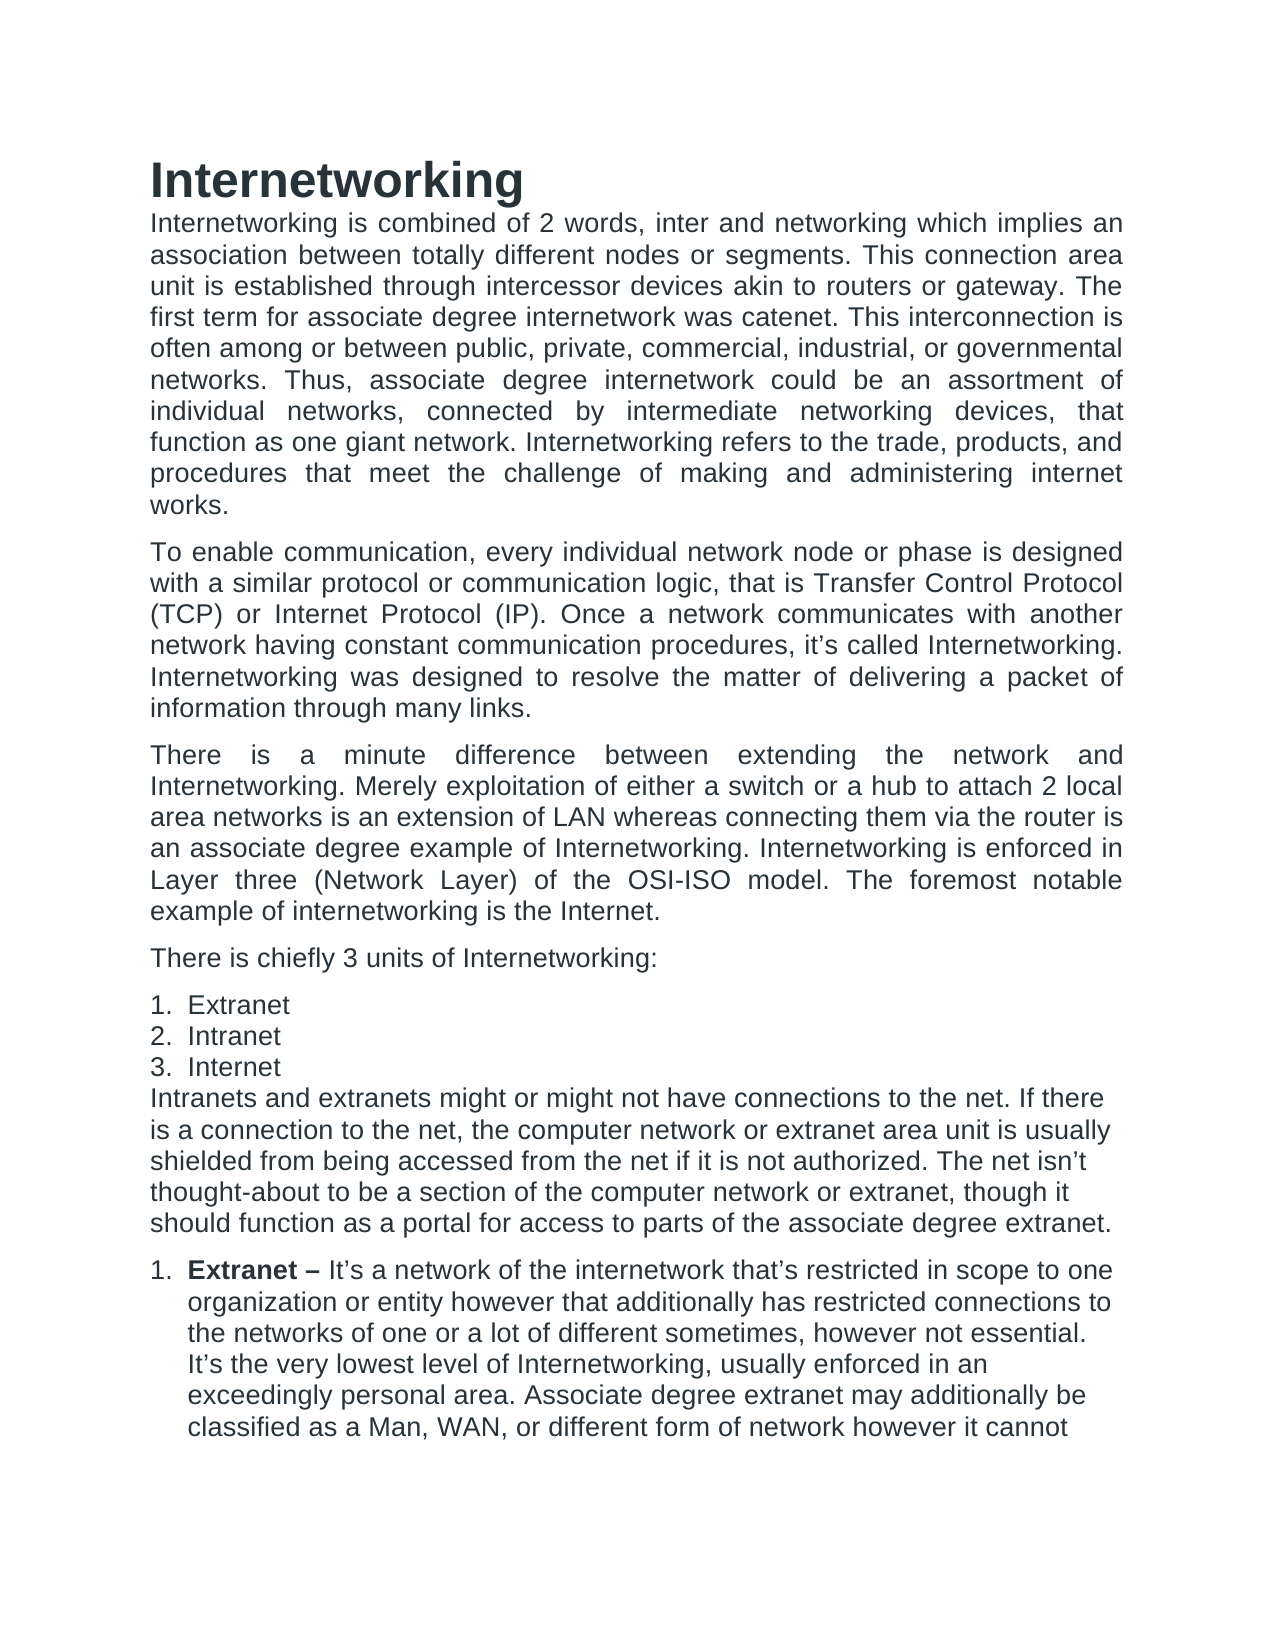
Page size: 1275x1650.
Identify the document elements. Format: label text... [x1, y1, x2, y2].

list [150, 1254, 1125, 1442]
text Internetworking [150, 150, 1125, 207]
list Intranet [150, 1020, 1125, 1051]
text Internetworking is combined of 2 words, inter and networking which implies an association between totally different nodes or segments. This connection area unit is established through intercessor devices akin to routers or gateway. The first term for associate degree internetwork was catenet. This interconnection is often among or between public, private, commercial, industrial, or governmental networks. Thus, associate degree internetwork could be an assortment of individual networks, connected by intermediate networking devices, that function as one giant network. Internetworking refers to the trade, products, and procedures that meet the challenge of making and administering internet works. [150, 207, 1125, 520]
text There is chiefly 3 units of Internetworking: [150, 942, 1125, 973]
list Extranet [150, 989, 1125, 1020]
text There is a minute difference between extending the network and Internetworking. Merely exploitation of either a switch or a hub to attach 2 local area networks is an extension of LAN whereas connecting them via the router is an associate degree example of Internetworking. Internetworking is enforced in Layer three (Network Layer) of the OSI-ISO model. The foremost notable example of internetworking is the Internet. [150, 739, 1125, 926]
text To enable communication, every individual network node or phase is designed with a similar protocol or communication logic, that is Transfer Control Protocol (TCP) or Internet Protocol (IP). Once a network communicates with another network having constant communication procedures, it’s called Internetworking. Internetworking was designed to resolve the matter of delivering a packet of information through many links. [150, 536, 1125, 723]
list Internet [150, 1051, 1125, 1082]
text Intranets and extranets might or might not have connections to the net. If there is a connection to the net, the computer network or extranet area unit is usually shielded from being accessed from the net if it is not authorized. The net isn’t thought-about to be a section of the computer network or extranet, though it should function as a portal for access to parts of the associate degree extranet. [150, 1082, 1125, 1239]
